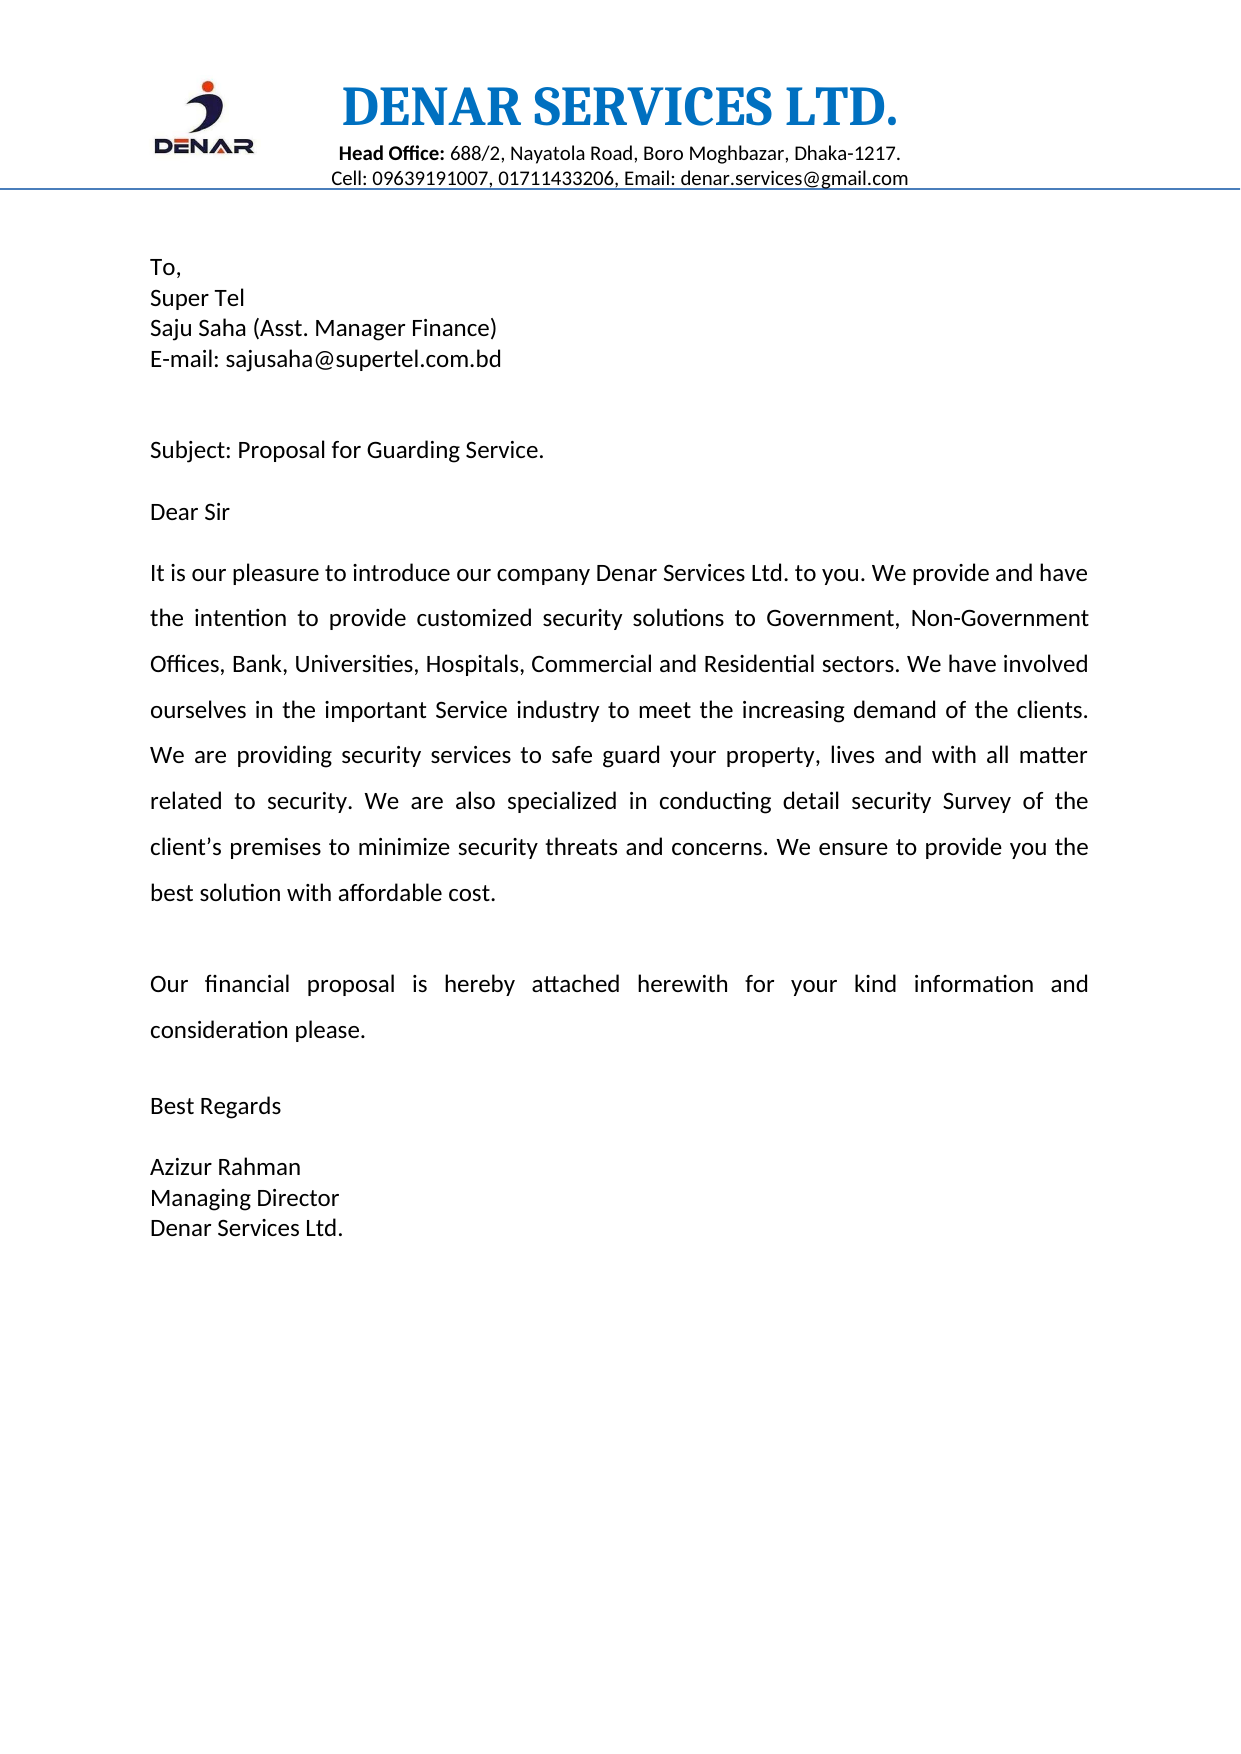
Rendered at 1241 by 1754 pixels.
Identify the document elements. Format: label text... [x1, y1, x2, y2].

text Azizur Rahman [150, 1151, 1090, 1182]
text Saju Saha (Asst. Manager Finance) [150, 313, 1090, 343]
text It is our pleasure to introduce our company Denar Services Ltd. to you. We provide and have the intention to provide customized security solutions to Government, Non-Government Offices, Bank, Universities, Hospitals, Commercial and Residential sectors. We have involved ourselves in the important Service industry to meet the increasing demand of the clients. We are providing security services to safe guard your property, lives and with all matter related to security. We are also specialized in conducting detail security Survey of the client’s premises to minimize security threats and concerns. We ensure to provide you the best solution with affordable cost. [150, 557, 1090, 907]
text Super Tel [150, 282, 1090, 313]
text E-mail: sajusaha@supertel.com.bd [150, 343, 1090, 374]
text Best Regards [150, 1090, 1090, 1121]
text Our financial proposal is hereby attached herewith for your kind information and consideration please. [150, 968, 1090, 1044]
text Dear Sir [150, 496, 1090, 526]
picture [148, 75, 261, 187]
text Subject: Proposal for Guarding Service. [150, 435, 1090, 465]
text To, [150, 252, 1090, 282]
text Managing Director [150, 1182, 1090, 1212]
text Denar Services Ltd. [150, 1212, 1090, 1243]
